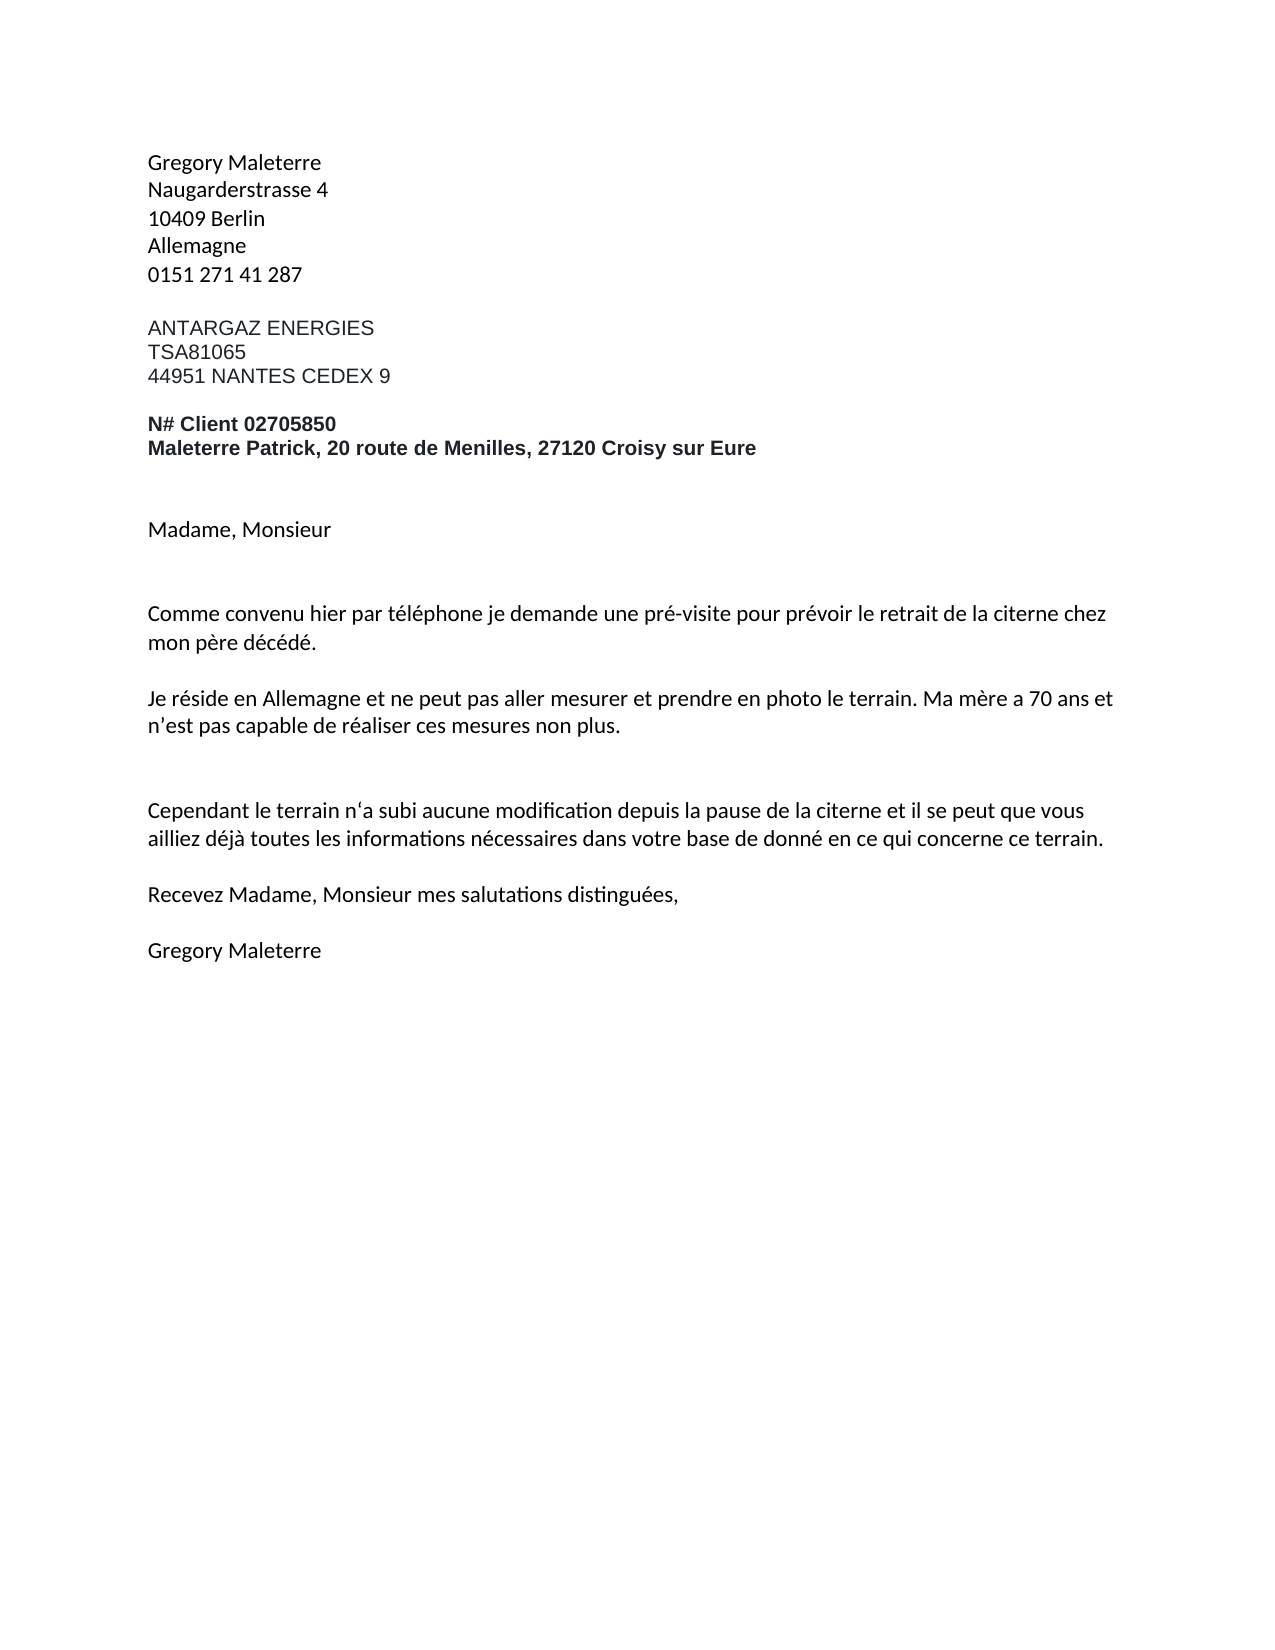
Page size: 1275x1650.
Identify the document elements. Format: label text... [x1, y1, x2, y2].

text Cependant le terrain n‘a subi aucune modification depuis la pause de la citerne et il se peut que vous ailliez déjà toutes les informations nécessaires dans votre base de donné en ce qui concerne ce terrain. [148, 796, 1127, 852]
text TSA81065 [148, 340, 1127, 364]
text Maleterre Patrick, 20 route de Menilles, 27120 Croisy sur Eure [148, 436, 1127, 459]
text 0151 271 41 287 [148, 260, 1127, 288]
text 10409 Berlin [148, 204, 1127, 232]
text Allemagne [148, 232, 1127, 260]
text 44951 NANTES CEDEX 9 [148, 364, 1127, 388]
text Gregory Maleterre [148, 936, 1127, 964]
text Comme convenu hier par téléphone je demande une pré-visite pour prévoir le retrait de la citerne chez mon père décédé. [148, 599, 1127, 656]
text ANTARGAZ ENERGIES [148, 316, 1127, 340]
text Madame, Monsieur [148, 516, 1127, 543]
text N# Client 02705850 [148, 412, 1127, 436]
text Naugarderstrasse 4 [148, 176, 1127, 204]
text Recevez Madame, Monsieur mes salutations distinguées, [148, 880, 1127, 908]
text Je réside en Allemagne et ne peut pas aller mesurer et prendre en photo le terrain. Ma mère a 70 ans et n’est pas capable de réaliser ces mesures non plus. [148, 684, 1127, 740]
text Gregory Maleterre [148, 148, 1127, 176]
